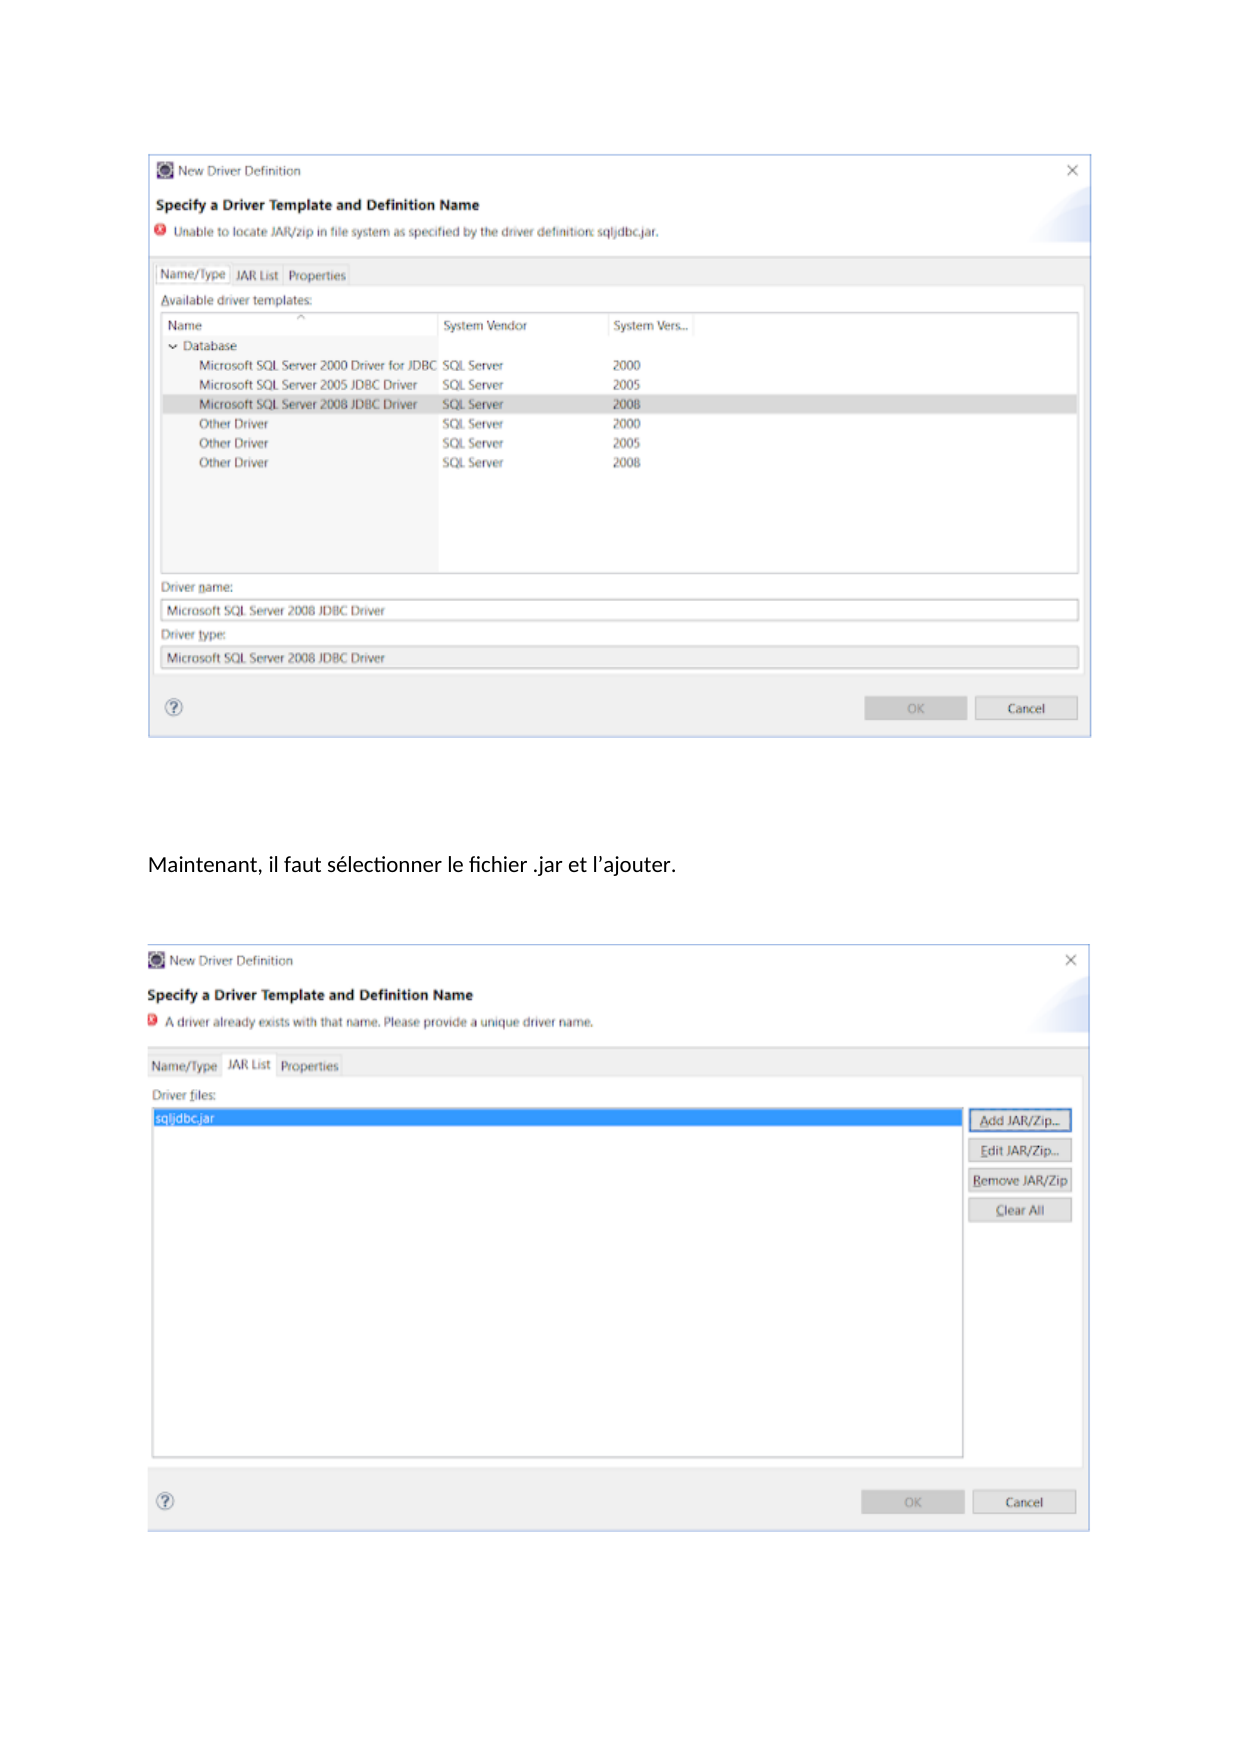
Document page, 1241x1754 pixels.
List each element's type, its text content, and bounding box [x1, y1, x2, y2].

picture [147, 944, 1093, 1532]
text Maintenant, il faut sélectionner le fichier .jar et l’ajouter. [148, 850, 1093, 878]
picture [147, 147, 1093, 738]
